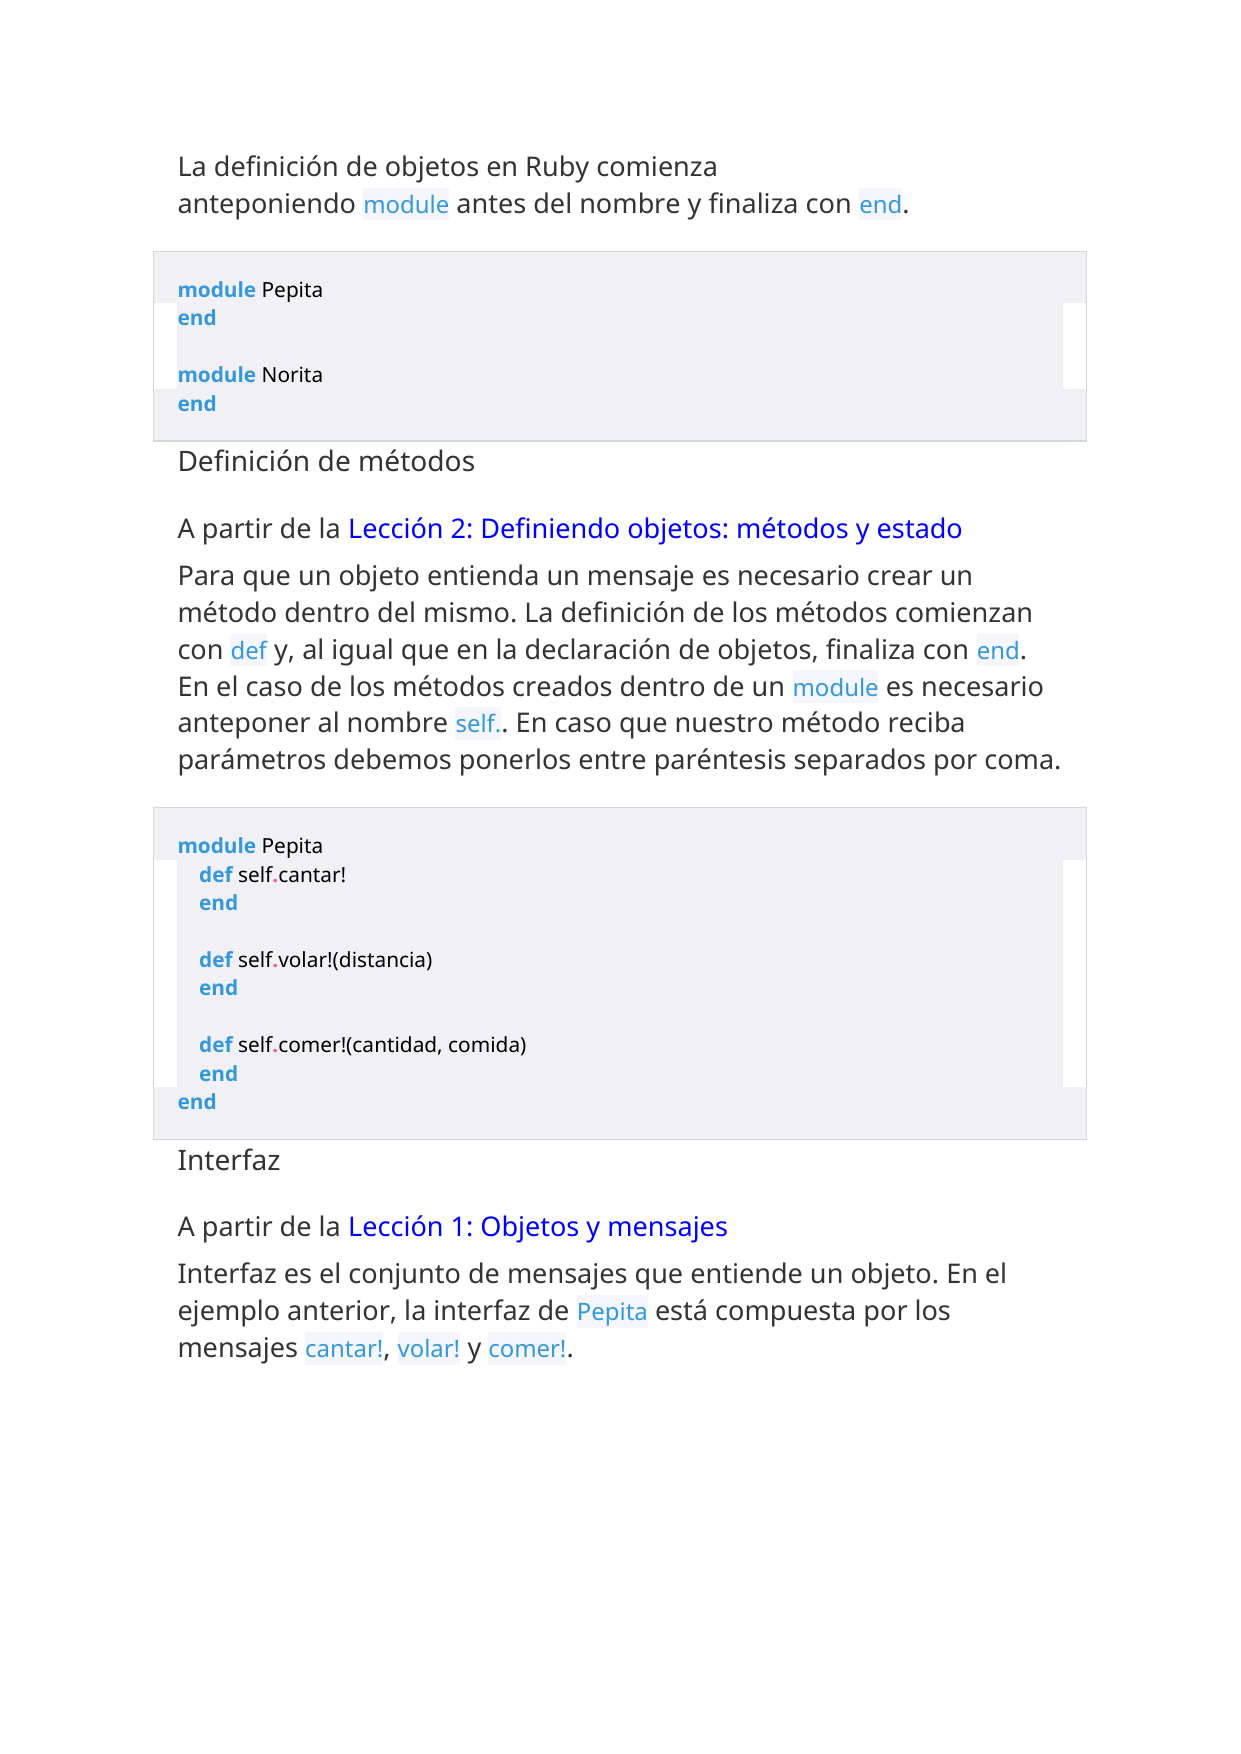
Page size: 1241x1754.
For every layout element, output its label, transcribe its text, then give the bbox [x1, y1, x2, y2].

text def self.comer!(cantidad, comida) [177, 1030, 1063, 1059]
text module Pepita [154, 808, 1086, 860]
text A partir de la Lección 2: Definiendo objetos: métodos y estado [177, 509, 1063, 546]
text end [177, 973, 1063, 1002]
text end [177, 303, 1063, 332]
text end [177, 888, 1063, 917]
text La definición de objetos en Ruby comienza anteponiendo module antes del nombre y finaliza con end. [177, 148, 1063, 221]
text Interfaz es el conjunto de mensajes que entiende un objeto. En el ejemplo anterior, la interfaz de Pepita está compuesta por los mensajes cantar!, volar! y comer!. [177, 1255, 1063, 1366]
text Para que un objeto entienda un mensaje es necesario crear un método dentro del mismo. La definición de los métodos comienzan con def y, al igual que en la declaración de objetos, finaliza con end. En el caso de los métodos creados dentro de un module es necesario anteponer al nombre self.. En caso que nuestro método reciba parámetros debemos ponerlos entre paréntesis separados por coma. [177, 556, 1063, 778]
text A partir de la Lección 1: Objetos y mensajes [177, 1208, 1063, 1244]
text Interfaz [177, 1140, 1063, 1178]
text def self.volar!(distancia) [177, 945, 1063, 973]
text end [154, 1063, 1086, 1139]
text def self.cantar! [177, 860, 1063, 888]
text module Pepita [154, 252, 1086, 303]
text end [154, 364, 1086, 440]
text Definición de métodos [177, 442, 1063, 480]
